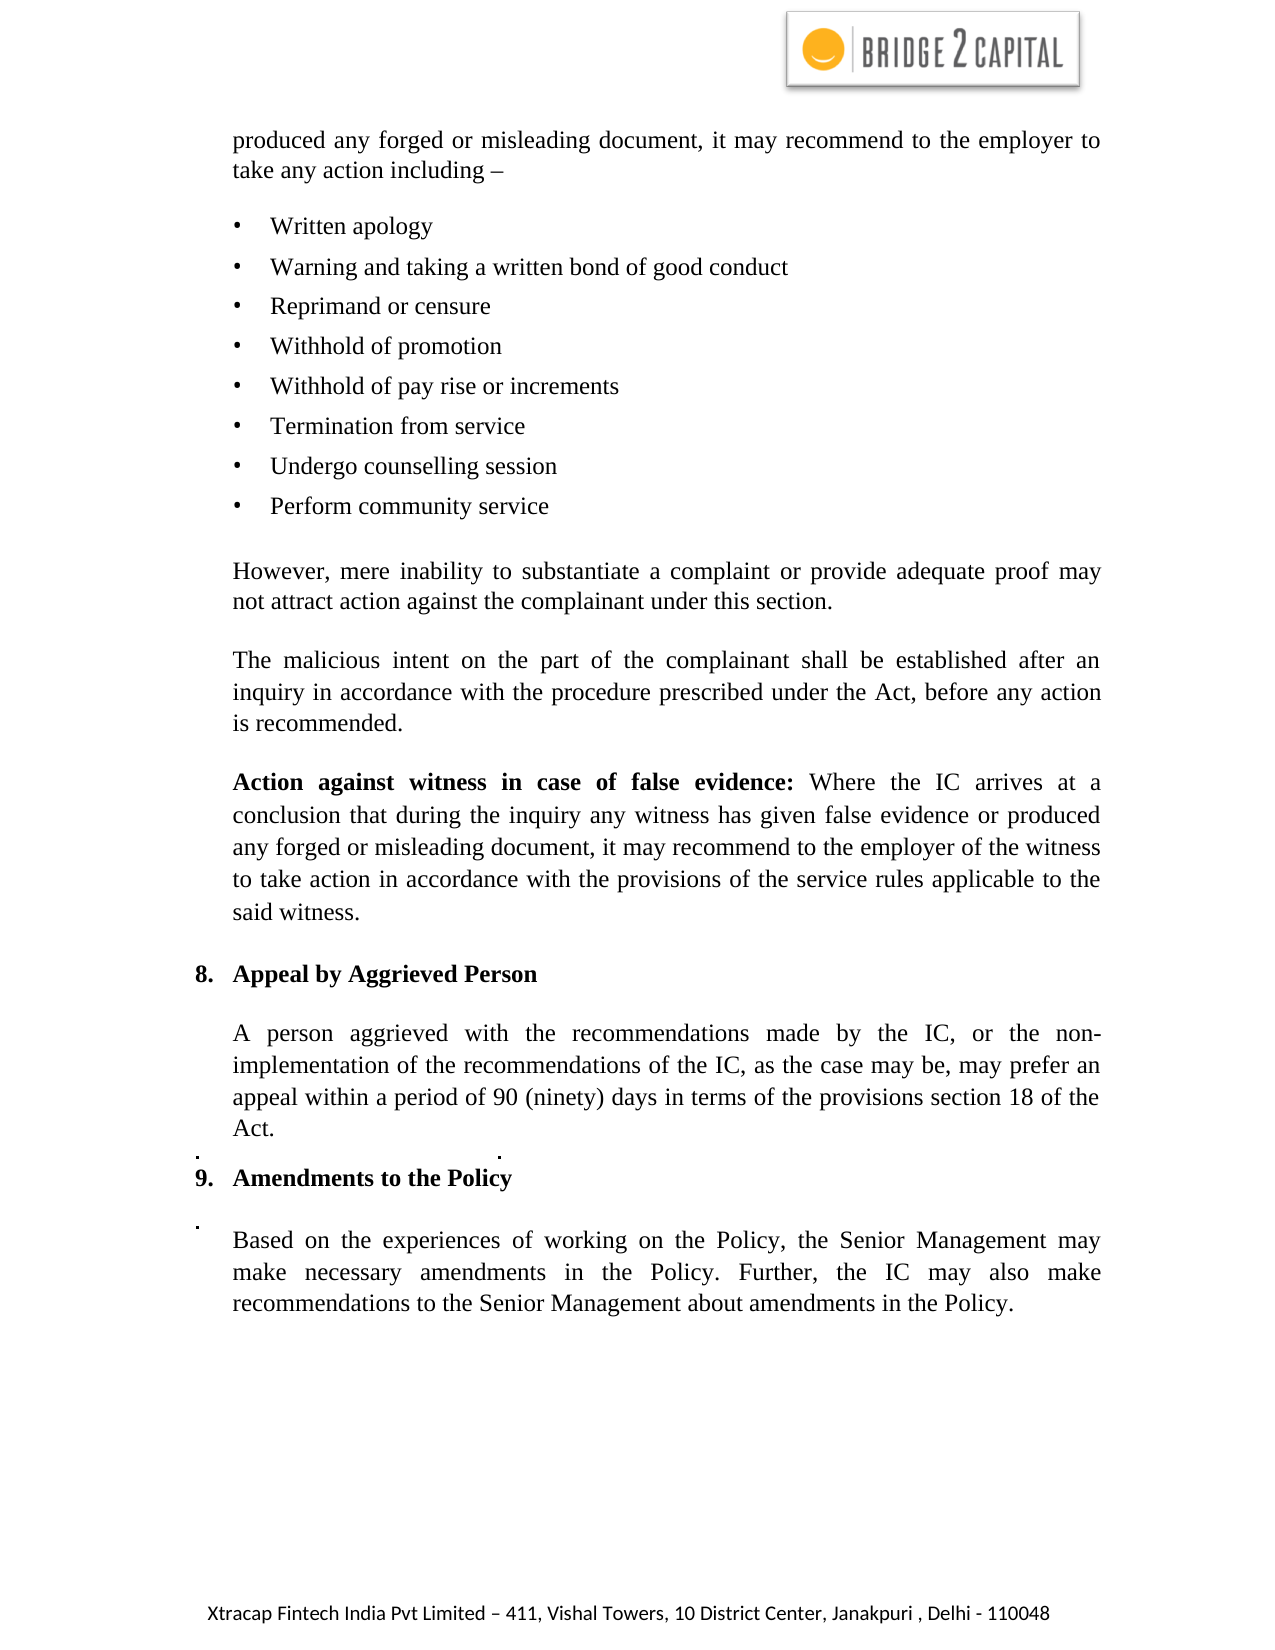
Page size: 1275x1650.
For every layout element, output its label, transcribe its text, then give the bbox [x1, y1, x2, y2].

text However, mere inability to substantiate a complaint or provide adequate proof may not attract action against the complainant under this section. [232, 556, 1101, 615]
list Warning and taking a written bond of good conduct [232, 248, 1169, 282]
list Termination from service [232, 408, 1169, 442]
list Withhold of pay rise or increments [232, 368, 1169, 402]
text The malicious intent on the part of the complainant shall be established after an inquiry in accordance with the procedure prescribed under the Act, before any action is recommended. [232, 645, 1101, 737]
text produced any forged or misleading document, it may recommend to the employer to take any action including – [232, 125, 1101, 183]
list Written apology [232, 208, 1169, 242]
list Reprimand or censure [232, 288, 1169, 322]
text A person aggrieved with the recommendations made by the IC, or the non- implementation of the recommendations of the IC, as the case may be, may prefer an appeal within a period of 90 (ninety) days in terms of the provisions section 18 of the Act. [232, 1018, 1101, 1142]
picture [777, 5, 1090, 100]
subtitle Appeal by Aggrieved Person [195, 959, 1169, 988]
text Based on the experiences of working on the Policy, the Senior Management may make necessary amendments in the Policy. Further, the IC may also make recommendations to the Senior Management about amendments in the Policy. [232, 1225, 1101, 1317]
list Undergo counselling session [232, 448, 1169, 482]
list Perform community service [232, 488, 1169, 522]
text Action against witness in case of false evidence: Where the IC arrives at a conclusion that during the inquiry any witness has given false evidence or produced any forged or misleading document, it may recommend to the employer of the witness to take action in accordance with the provisions of the service rules applicable to the said witness. [232, 767, 1101, 926]
subtitle Amendments to the Policy [195, 1163, 1169, 1191]
list Withhold of promotion [232, 328, 1169, 362]
